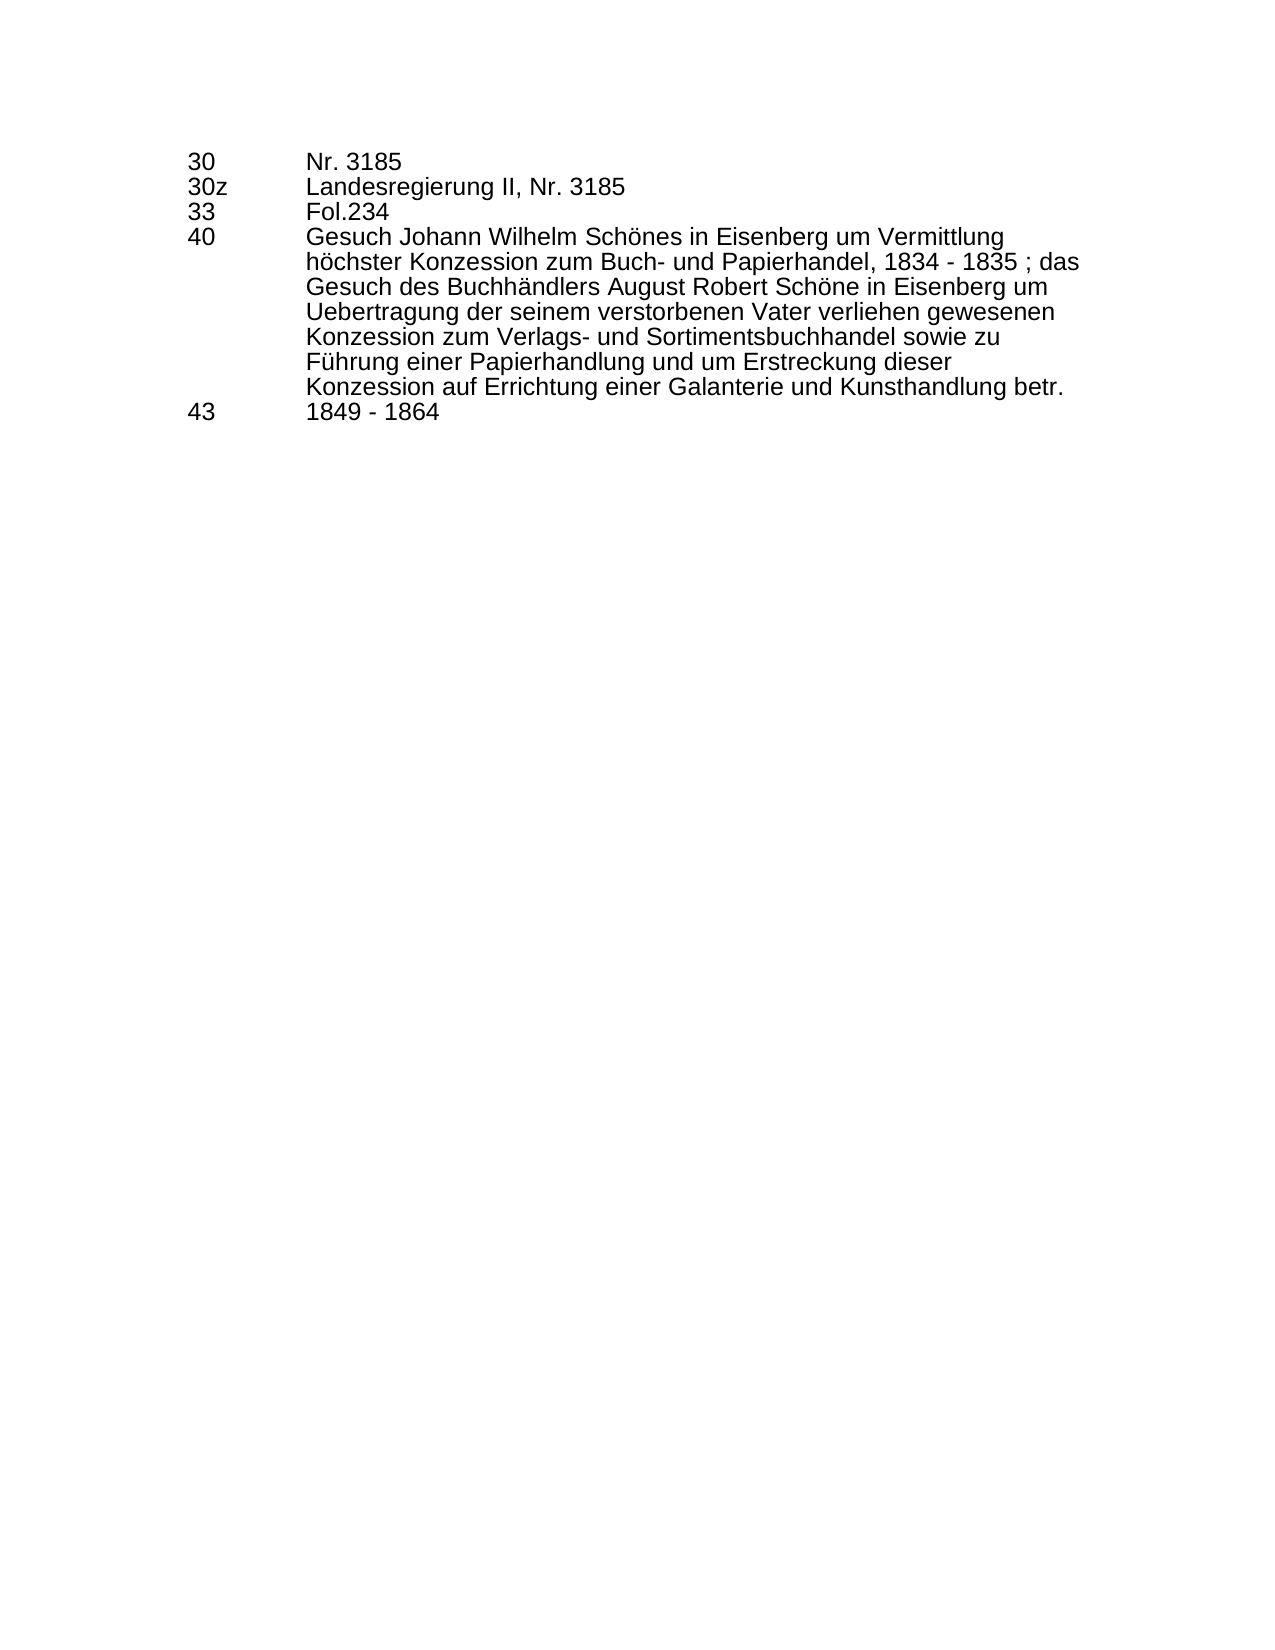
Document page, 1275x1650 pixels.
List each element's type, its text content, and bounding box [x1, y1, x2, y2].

text 40 Gesuch p[2{Johann Wilhelm} 1{Schöne}s in 6{o[Eisenberg]o}]p um Vermittlung höchster s[2{Konzession} zum 1{Buch- und Papierhandel}]s, z[1834 - 1835]z ; das Gesuch des p[5{s[Buchhändler]s}s 2{August Robert} 1{Schöne} in 6{o[Eisenberg]o}]p um Uebertragung der seinem verstorbenen Vater verliehen gewesenen s[2{Konzession} zum 1{Verlags- und Sortimentsbuchhandel}]s sowie zu Führung einer Papierhandlung und um Erstreckung dieser Konzession auf Errichtung einer Galanterie und Kunsthandlung betr. [187, 225, 1087, 400]
text 33 Fol.234 [187, 200, 1087, 225]
text 30 Nr. 3185 [187, 150, 1087, 175]
text 43 1849 - 1864 [187, 400, 1087, 425]
text 30z Landesregierung II, Nr. 3185 [187, 175, 1087, 200]
